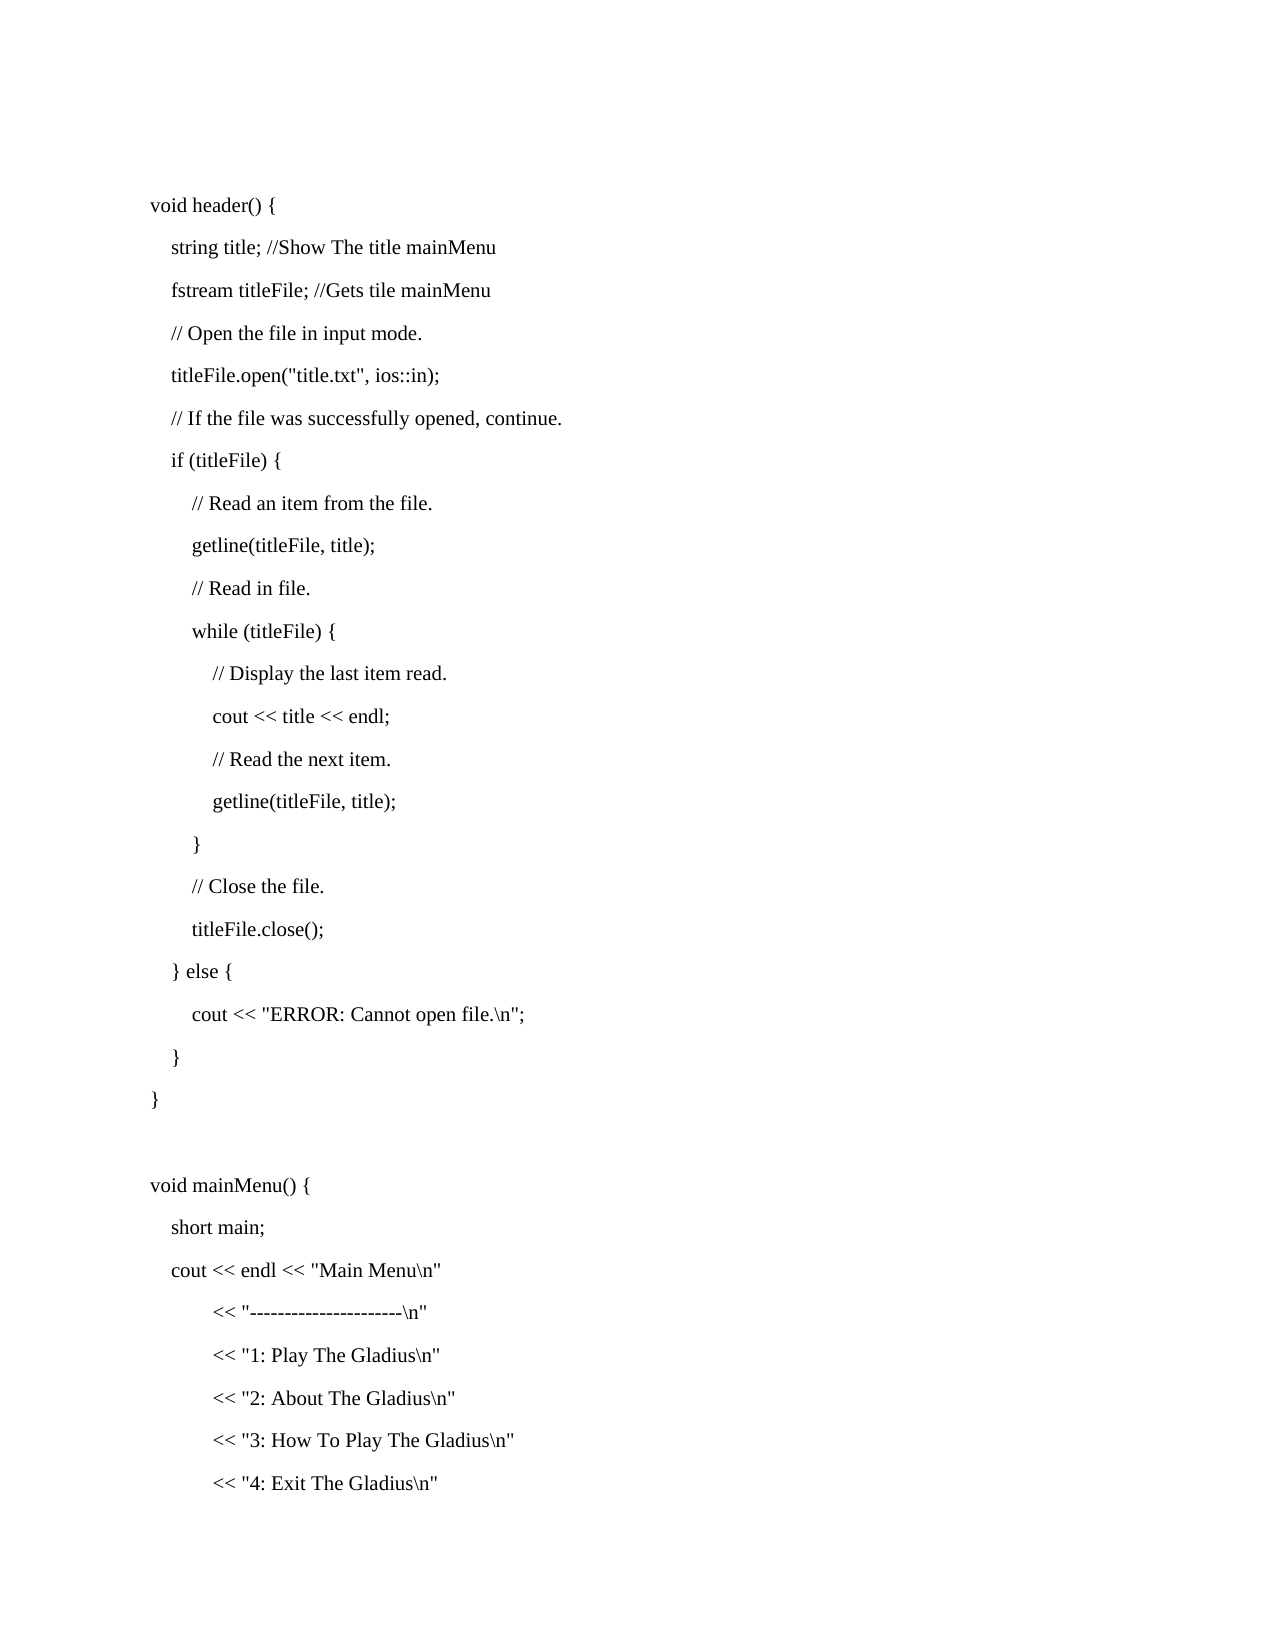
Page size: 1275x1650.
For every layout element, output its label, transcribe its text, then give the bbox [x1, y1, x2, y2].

text } [150, 1045, 1125, 1069]
text << "----------------------\n" [150, 1300, 1125, 1324]
text // Close the file. [150, 874, 1125, 898]
text void header() { [150, 193, 1125, 217]
text << "4: Exit The Gladius\n" [150, 1471, 1125, 1495]
text // Display the last item read. [150, 661, 1125, 685]
text // If the file was successfully opened, continue. [150, 406, 1125, 430]
text void mainMenu() { [150, 1172, 1125, 1197]
text if (titleFile) { [150, 448, 1125, 472]
text } [150, 832, 1125, 856]
text getline(titleFile, title); [150, 533, 1125, 557]
text short main; [150, 1215, 1125, 1239]
text << "2: About The Gladius\n" [150, 1386, 1125, 1409]
text fstream titleFile; //Gets tile mainMenu [150, 278, 1125, 302]
text while (titleFile) { [150, 619, 1125, 643]
text // Read the next item. [150, 746, 1125, 771]
text cout << "ERROR: Cannot open file.\n"; [150, 1002, 1125, 1026]
text titleFile.open("title.txt", ios::in); [150, 363, 1125, 387]
text getline(titleFile, title); [150, 789, 1125, 813]
text titleFile.close(); [150, 917, 1125, 941]
text string title; //Show The title mainMenu [150, 235, 1125, 259]
text // Read an item from the file. [150, 491, 1125, 515]
text // Read in file. [150, 576, 1125, 600]
text // Open the file in input mode. [150, 320, 1125, 344]
text } [150, 1087, 1125, 1111]
text cout << endl << "Main Menu\n" [150, 1258, 1125, 1282]
text << "1: Play The Gladius\n" [150, 1343, 1125, 1367]
text cout << title << endl; [150, 704, 1125, 728]
text << "3: How To Play The Gladius\n" [150, 1428, 1125, 1452]
text } else { [150, 959, 1125, 983]
